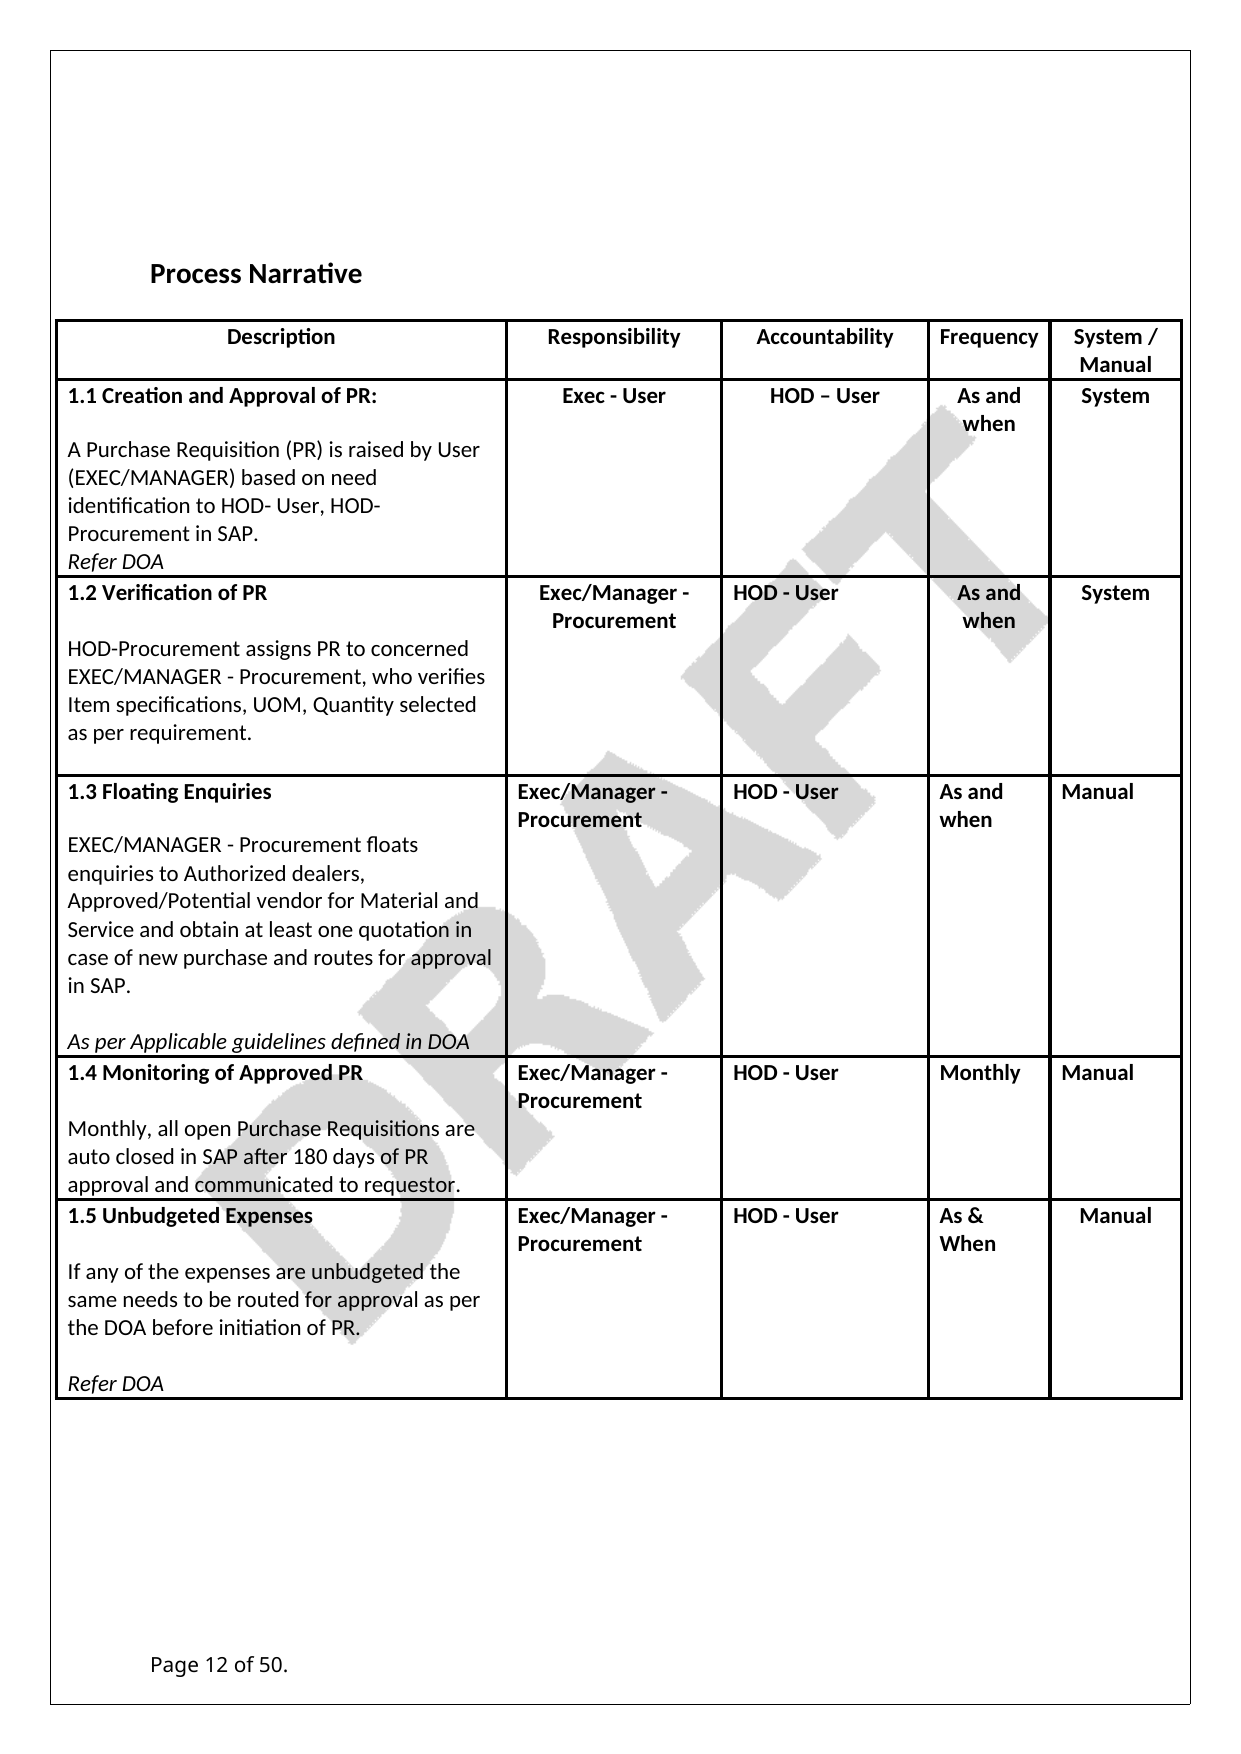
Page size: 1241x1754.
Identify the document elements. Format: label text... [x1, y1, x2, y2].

table_header Accountability [723, 322, 927, 378]
table_cell 1.5 Unbudgeted Expenses If any of the expenses are unbudgeted the same needs to be routed for approval as per the DOA before initiation of PR. Refer DOA [58, 1201, 505, 1397]
table_header System / Manual [1052, 322, 1180, 378]
table_cell HOD - User [723, 777, 927, 1055]
table_cell System [1052, 381, 1180, 575]
subtitle Process Narrative [141, 255, 1090, 291]
table_cell Exec/Manager - Procurement [508, 1058, 720, 1198]
table_cell HOD – User [723, 381, 927, 575]
table_cell 1.4 Monitoring of Approved PR Monthly, all open Purchase Requisitions are auto closed in SAP after 180 days of PR approval and communicated to requestor. [58, 1058, 505, 1198]
table_cell As and when [930, 381, 1048, 575]
table_cell Exec/Manager - Procurement [508, 1201, 720, 1397]
table_cell Exec/Manager - Procurement [508, 578, 720, 774]
table_header Responsibility [508, 322, 720, 378]
table_cell As and when [930, 578, 1048, 774]
table_cell Manual [1052, 1201, 1180, 1397]
table_cell 1.2 Verification of PR HOD-Procurement assigns PR to concerned EXEC/MANAGER - Procurement, who verifies Item specifications, UOM, Quantity selected as per requirement. [58, 578, 505, 774]
table_header Description [58, 322, 505, 378]
table_cell HOD - User [723, 1201, 927, 1397]
table_cell 1.3 Floating Enquiries EXEC/MANAGER - Procurement floats enquiries to Authorized dealers, Approved/Potential vendor for Material and Service and obtain at least one quotation in case of new purchase and routes for approval in SAP. As per Applicable guidelines defined in DOA [58, 777, 505, 1055]
table_cell As & When [930, 1201, 1048, 1397]
table_cell Monthly [930, 1058, 1048, 1198]
table_cell As and when [930, 777, 1048, 1055]
table_cell System [1052, 578, 1180, 774]
table_cell HOD - User [723, 1058, 927, 1198]
table_cell Exec/Manager - Procurement [508, 777, 720, 1055]
table_header Frequency [930, 322, 1048, 378]
table_cell 1.1 Creation and Approval of PR: A Purchase Requisition (PR) is raised by User (EXEC/MANAGER) based on need identification to HOD- User, HOD- Procurement in SAP. Refer DOA [58, 381, 505, 575]
table_cell Exec - User [508, 381, 720, 575]
table_cell Manual [1052, 1058, 1180, 1198]
table_cell Manual [1052, 777, 1180, 1055]
table_cell HOD - User [723, 578, 927, 774]
